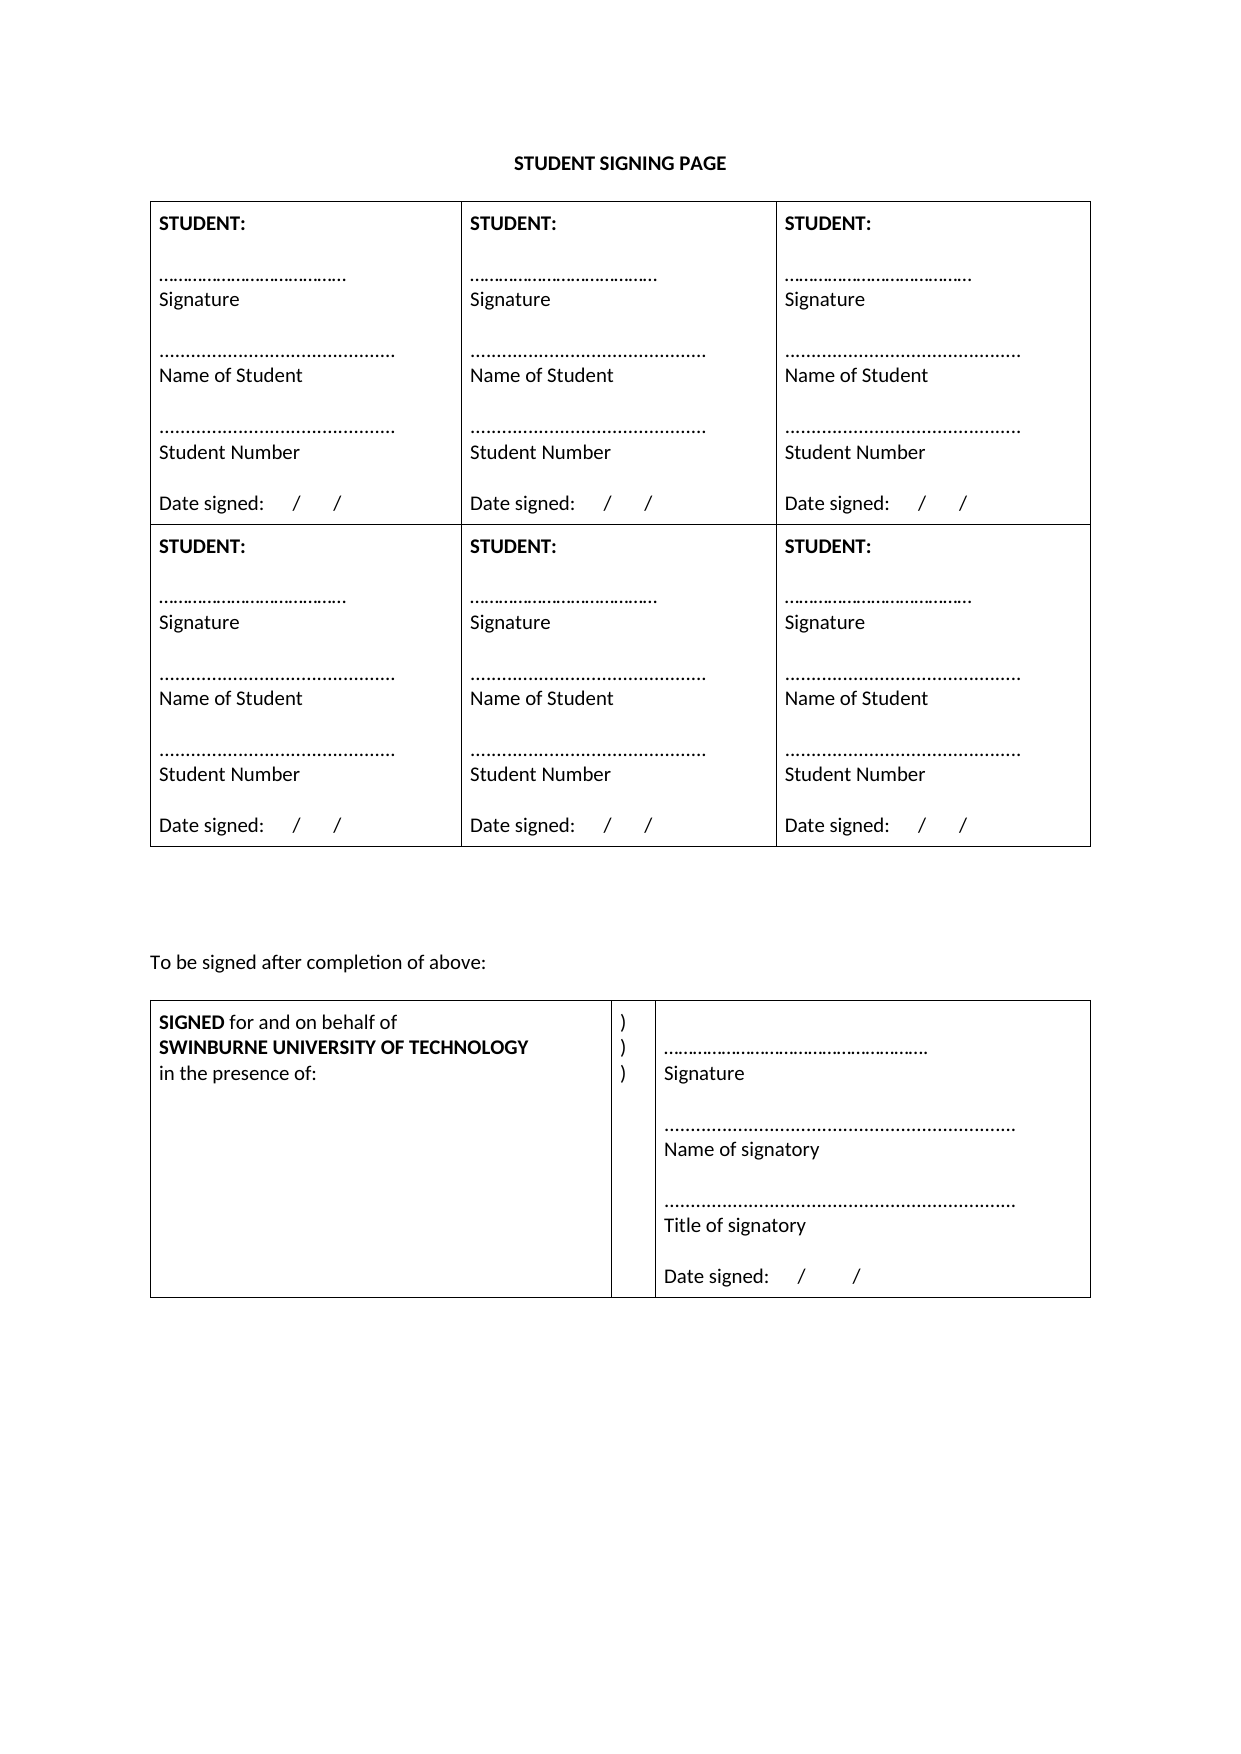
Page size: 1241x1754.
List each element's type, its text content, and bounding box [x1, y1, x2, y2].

table_cell STUDENT: ………………………………… Signature ............................................. Name of Student ............................................. Student Number Date signed: / / [777, 525, 1090, 846]
text STUDENT SIGNING PAGE [150, 150, 1090, 175]
table_header ) ) ) [612, 1001, 655, 1297]
table_header STUDENT: ………………………………… Signature ............................................. Name of Student ............................................. Student Number Date signed: / / [777, 202, 1090, 523]
table_cell STUDENT: ………………………………… Signature ............................................. Name of Student ............................................. Student Number Date signed: / / [151, 525, 461, 846]
table_header STUDENT: ………………………………… Signature ............................................. Name of Student ............................................. Student Number Date signed: / / [151, 202, 461, 523]
text To be signed after completion of above: [150, 949, 1090, 974]
table_header SIGNED for and on behalf of SWINBURNE UNIVERSITY OF TECHNOLOGY in the presence of: [151, 1001, 611, 1297]
table_cell STUDENT: ………………………………… Signature ............................................. Name of Student ............................................. Student Number Date signed: / / [462, 525, 776, 846]
table_header ………………………………………………. Signature ................................................................... Name of signatory ................................................................... Title of signatory Date signed: / / [656, 1001, 1090, 1297]
table_header STUDENT: ………………………………… Signature ............................................. Name of Student ............................................. Student Number Date signed: / / [462, 202, 776, 523]
